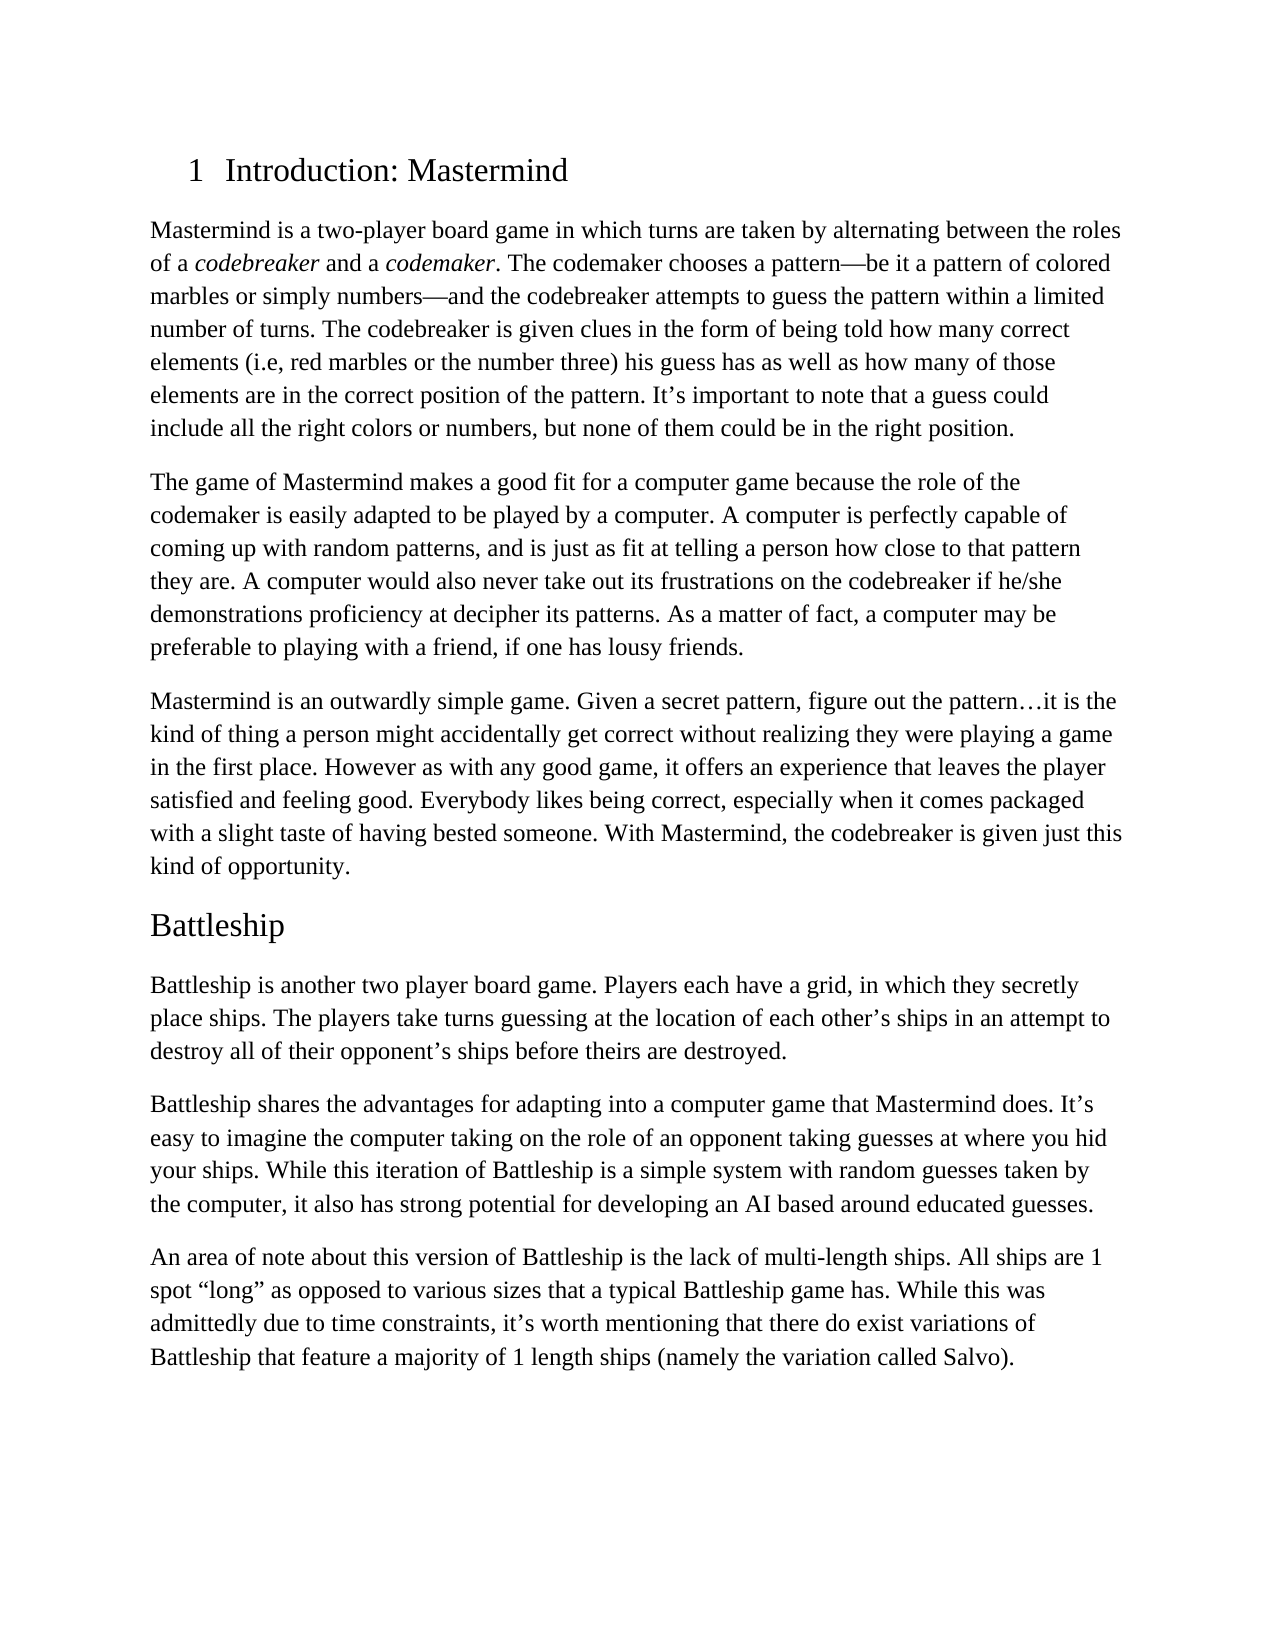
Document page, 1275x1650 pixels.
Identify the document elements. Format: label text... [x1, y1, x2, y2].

text Battleship shares the advantages for adapting into a computer game that Mastermind does. It’s easy to imagine the computer taking on the role of an opponent taking guesses at where you hid your ships. While this iteration of Battleship is a simple system with random guesses taken by the computer, it also has strong potential for developing an AI based around educated guesses. [150, 1089, 1125, 1217]
text Battleship is another two player board game. Players each have a grid, in which they secretly place ships. The players take turns guessing at the location of each other’s ships in an attempt to destroy all of their opponent’s ships before theirs are destroyed. [150, 970, 1125, 1064]
text Mastermind is a two-player board game in which turns are taken by alternating between the roles of a codebreaker and a codemaker. The codemaker chooses a pattern—be it a pattern of colored marbles or simply numbers—and the codebreaker attempts to guess the pattern within a limited number of turns. The codebreaker is given clues in the form of being told how many correct elements (i.e, red marbles or the number three) his guess has as well as how many of those elements are in the correct position of the pattern. It’s important to note that a guess could include all the right colors or numbers, but none of them could be in the right position. [150, 215, 1125, 442]
text An area of note about this version of Battleship is the lack of multi-length ships. All ships are 1 spot “long” as opposed to various sizes that a typical Battleship game has. While this was admittedly due to time constraints, it’s worth mentioning that there do exist variations of Battleship that feature a majority of 1 length ships (namely the variation called Salvo). [150, 1242, 1125, 1370]
text Battleship [150, 905, 1125, 943]
text Mastermind is an outwardly simple game. Given a secret pattern, figure out the pattern…it is the kind of thing a person might accidentally get correct without realizing they were playing a game in the first place. However as with any good game, it offers an experience that leaves the player satisfied and feeling good. Everybody likes being correct, especially when it comes packaged with a slight taste of having bested someone. With Mastermind, the codebreaker is given just this kind of opportunity. [150, 686, 1125, 880]
text The game of Mastermind makes a good fit for a computer game because the role of the codemaker is easily adapted to be played by a computer. A computer is perfectly capable of coming up with random patterns, and is just as fit at telling a person how close to that pattern they are. A computer would also never take out its frustrations on the codebreaker if he/she demonstrations proficiency at decipher its patterns. As a matter of fact, a computer may be preferable to playing with a friend, if one has lousy friends. [150, 467, 1125, 661]
list Introduction: Mastermind [187, 150, 1125, 188]
